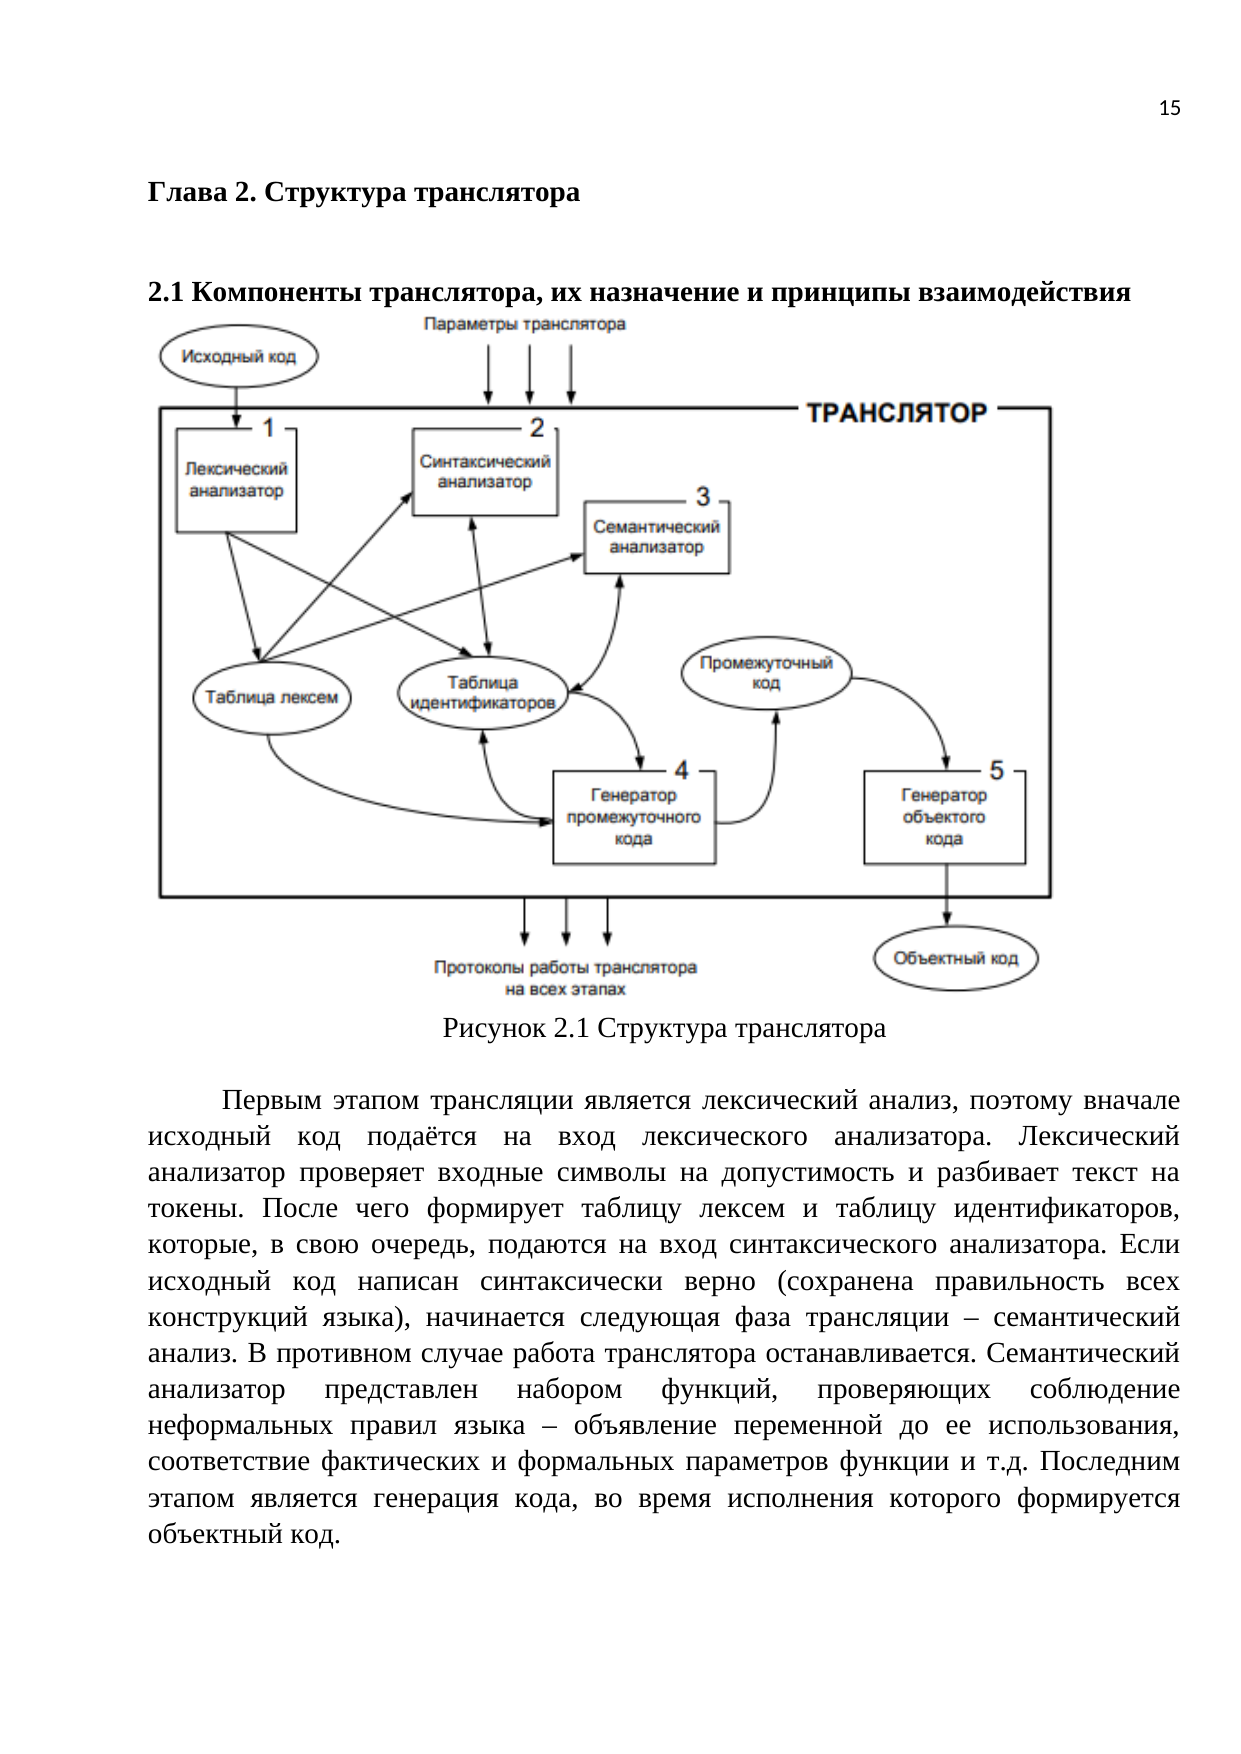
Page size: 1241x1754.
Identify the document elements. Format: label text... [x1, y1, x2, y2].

text Рисунок 2.1 Структура транслятора [148, 1010, 1181, 1043]
subtitle 2.1 Компоненты транслятора, их назначение и принципы взаимодействия [148, 274, 1181, 307]
text Первым этапом трансляции является лексический анализ, поэтому вначале исходный код подаётся на вход лексического анализатора. Лексический анализатор проверяет входные символы на допустимость и разбивает текст на токены. После чего формирует таблицу лексем и таблицу идентификаторов, которые, в свою очередь, подаются на вход синтаксического анализатора. Если исходный код написан синтаксически верно (сохранена правильность всех конструкций языка), начинается следующая фаза трансляции – семантический анализ. В противном случае работа транслятора останавливается. Семантический анализатор представлен набором функций, проверяющих соблюдение неформальных правил языка – объявление переменной до ее использования, соответствие фактических и формальных параметров функции и т.д. Последним этапом является генерация кода, во время исполнения которого формируется объектный код. [148, 1082, 1181, 1549]
picture [88, 312, 1090, 1008]
subtitle Глава 2. Структура транслятора [148, 174, 1181, 208]
